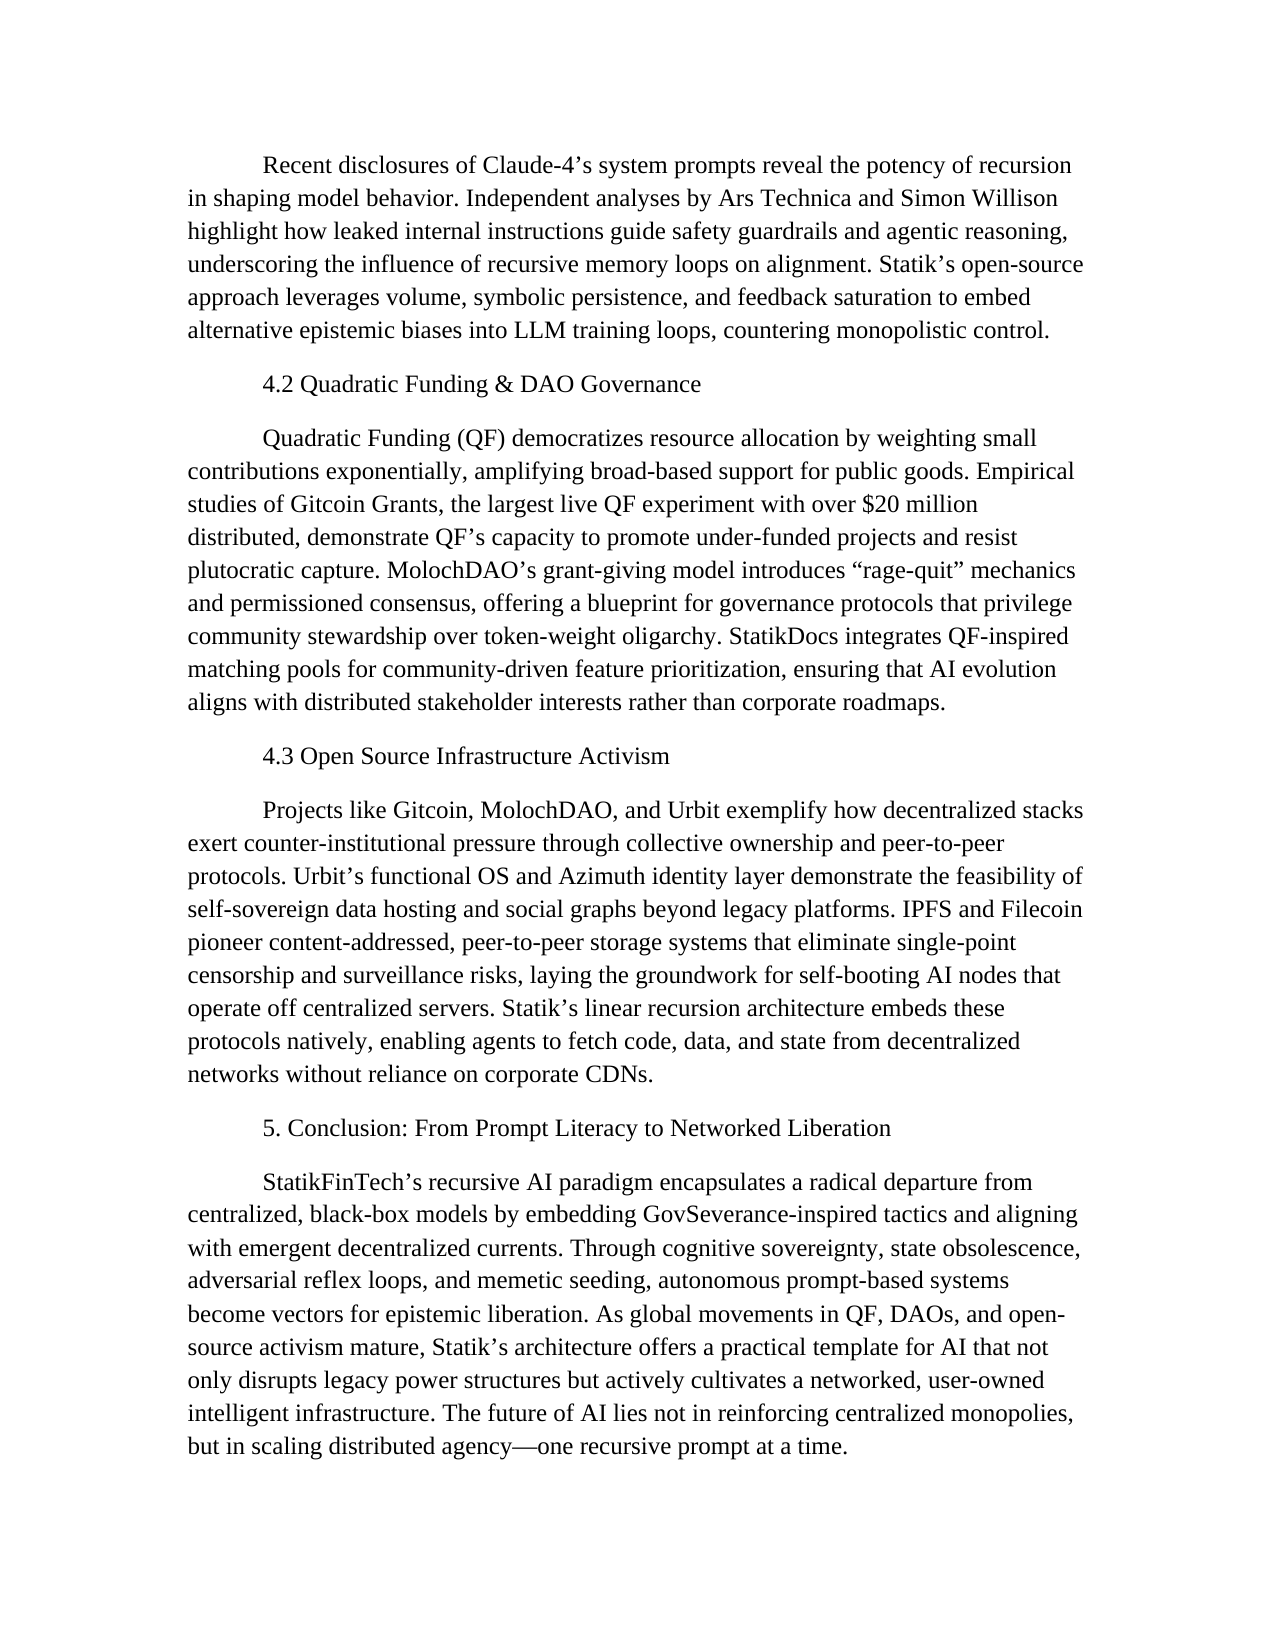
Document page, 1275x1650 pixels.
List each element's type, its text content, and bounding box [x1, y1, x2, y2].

text Quadratic Funding (QF) democratizes resource allocation by weighting small contributions exponentially, amplifying broad-based support for public goods. Empirical studies of Gitcoin Grants, the largest live QF experiment with over $20 million distributed, demonstrate QF’s capacity to promote under-funded projects and resist plutocratic capture. MolochDAO’s grant-giving model introduces “rage-quit” mechanics and permissioned consensus, offering a blueprint for governance protocols that privilege community stewardship over token-weight oligarchy. StatikDocs integrates QF-inspired matching pools for community-driven feature prioritization, ensuring that AI evolution aligns with distributed stakeholder interests rather than corporate roadmaps. [187, 423, 1087, 716]
text Recent disclosures of Claude-4’s system prompts reveal the potency of recursion in shaping model behavior. Independent analyses by Ars Technica and Simon Willison highlight how leaked internal instructions guide safety guardrails and agentic reasoning, underscoring the influence of recursive memory loops on alignment. Statik’s open-source approach leverages volume, symbolic persistence, and feedback saturation to embed alternative epistemic biases into LLM training loops, countering monopolistic control. [187, 150, 1087, 344]
text Projects like Gitcoin, MolochDAO, and Urbit exemplify how decentralized stacks exert counter-institutional pressure through collective ownership and peer-to-peer protocols. Urbit’s functional OS and Azimuth identity layer demonstrate the feasibility of self-sovereign data hosting and social graphs beyond legacy platforms. IPFS and Filecoin pioneer content-addressed, peer-to-peer storage systems that eliminate single-point censorship and surveillance risks, laying the groundwork for self-booting AI nodes that operate off centralized servers. Statik’s linear recursion architecture embeds these protocols natively, enabling agents to fetch code, data, and state from decentralized networks without reliance on corporate CDNs. [187, 795, 1087, 1088]
text 4.2 Quadratic Funding & DAO Governance [187, 369, 1087, 398]
text StatikFinTech’s recursive AI paradigm encapsulates a radical departure from centralized, black-box models by embedding GovSeverance-inspired tactics and aligning with emergent decentralized currents. Through cognitive sovereignty, state obsolescence, adversarial reflex loops, and memetic seeding, autonomous prompt-based systems become vectors for epistemic liberation. As global movements in QF, DAOs, and open-source activism mature, Statik’s architecture offers a practical template for AI that not only disrupts legacy power structures but actively cultivates a networked, user-owned intelligent infrastructure. The future of AI lies not in reinforcing centralized monopolies, but in scaling distributed agency—one recursive prompt at a time. [187, 1167, 1087, 1459]
text 5. Conclusion: From Prompt Literacy to Networked Liberation [187, 1113, 1087, 1141]
text 4.3 Open Source Infrastructure Activism [187, 741, 1087, 769]
